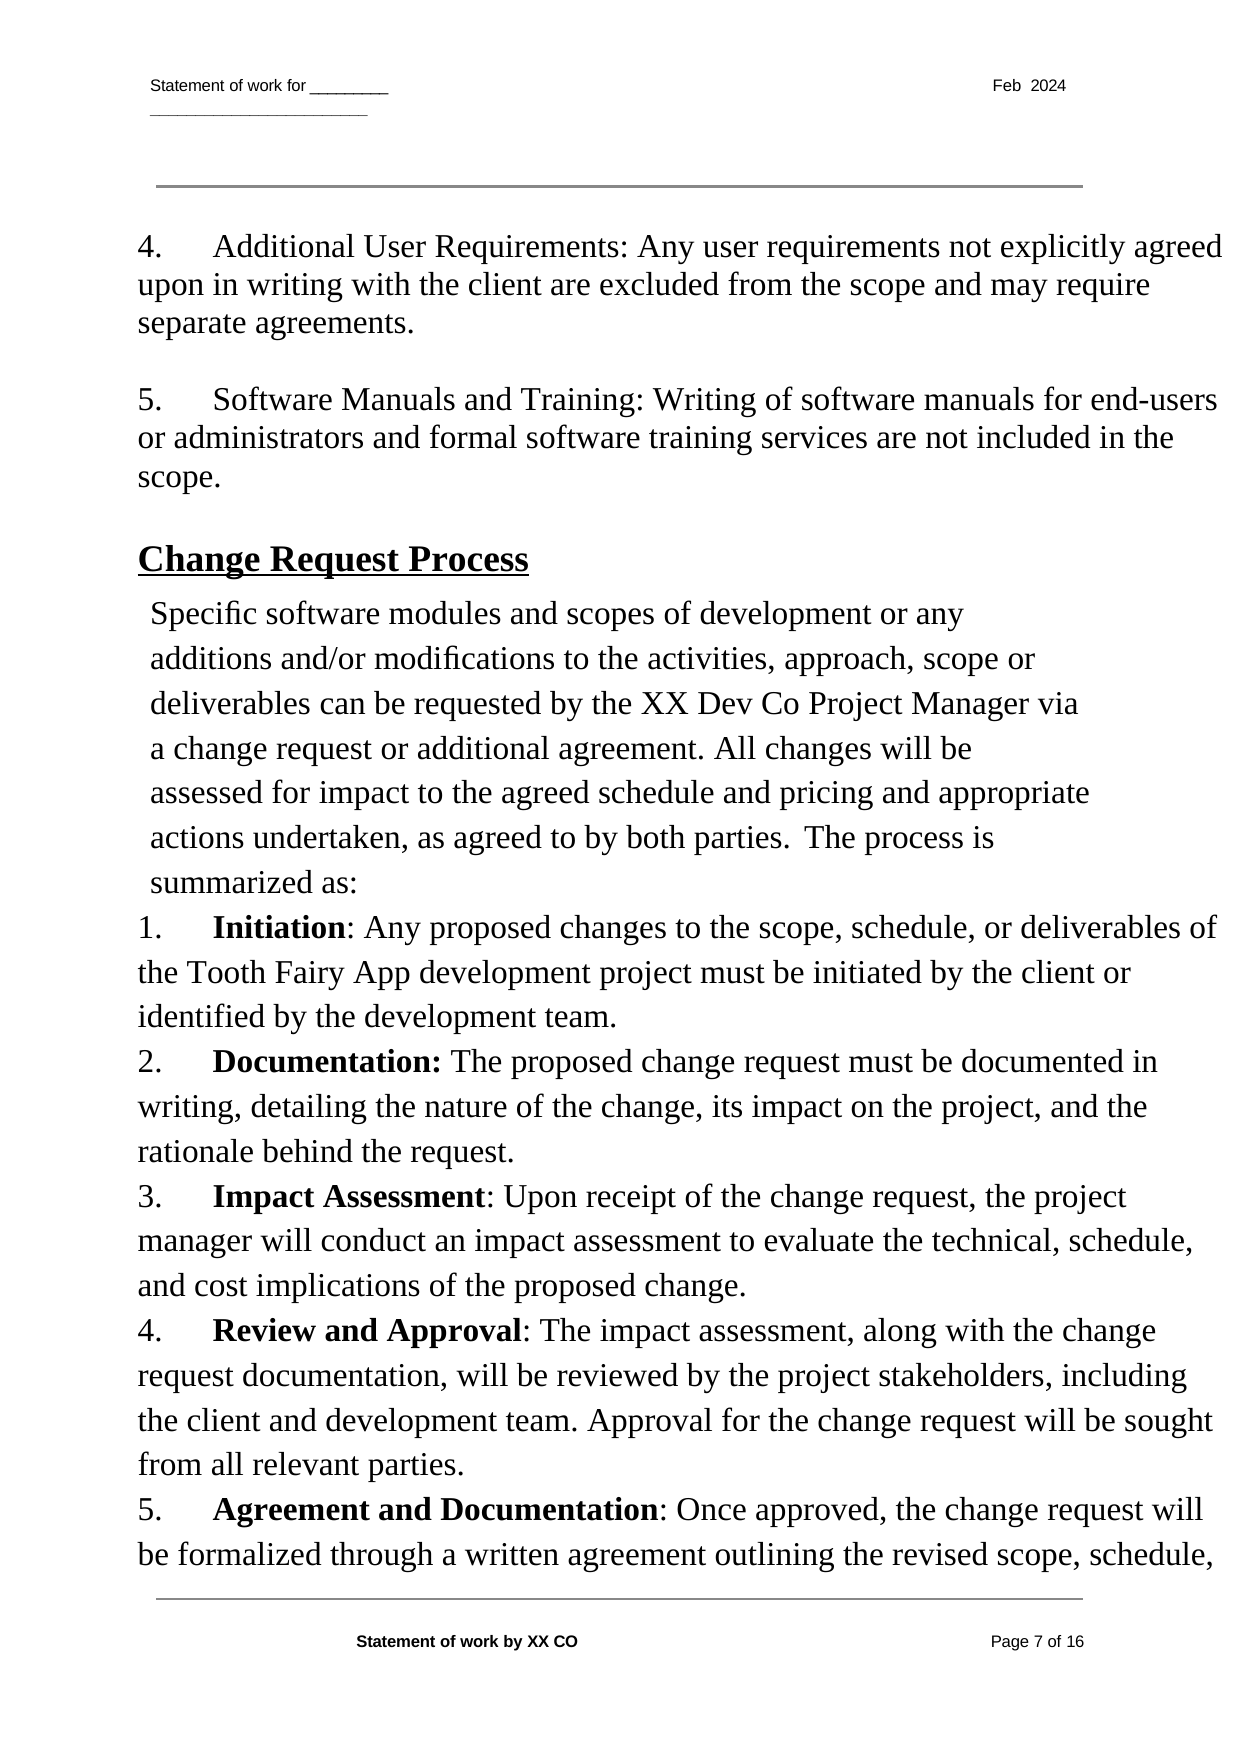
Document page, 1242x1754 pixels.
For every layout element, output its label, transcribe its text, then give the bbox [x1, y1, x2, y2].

text 4. Review and Approval: The impact assessment, along with the change request documentation, will be reviewed by the project stakeholders, including the client and development team. Approval for the change request will be sought from all relevant parties. [137, 1310, 1227, 1483]
text 2. Documentation: The proposed change request must be documented in writing, detailing the nature of the change, its impact on the project, and the rationale behind the request. [137, 1042, 1227, 1169]
text 3. Impact Assessment: Upon receipt of the change request, the project manager will conduct an impact assessment to evaluate the technical, schedule, and cost implications of the proposed change. [137, 1176, 1227, 1304]
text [137, 1489, 1227, 1573]
text 4. Additional User Requirements: Any user requirements not explicitly agreed upon in writing with the client are excluded from the scope and may require separate agreements. [137, 226, 1227, 341]
text 5. Software Manuals and Training: Writing of software manuals for end-users or administrators and formal software training services are not included in the scope. [137, 379, 1227, 494]
text 1. Initiation: Any proposed changes to the scope, schedule, or deliverables of the Tooth Fairy App development project must be initiated by the client or identified by the development team. [137, 907, 1227, 1035]
text Change Request Process [137, 536, 1227, 579]
text Speciﬁc software modules and scopes of development or any additions and/or modiﬁcations to the activities, approach, scope or deliverables can be requested by the XX Dev Co Project Manager via a change request or additional agreement. All changes will be assessed for impact to the agreed schedule and pricing and appropriate actions undertaken, as agreed to by both parties. The process is summarized as: [150, 594, 1091, 901]
